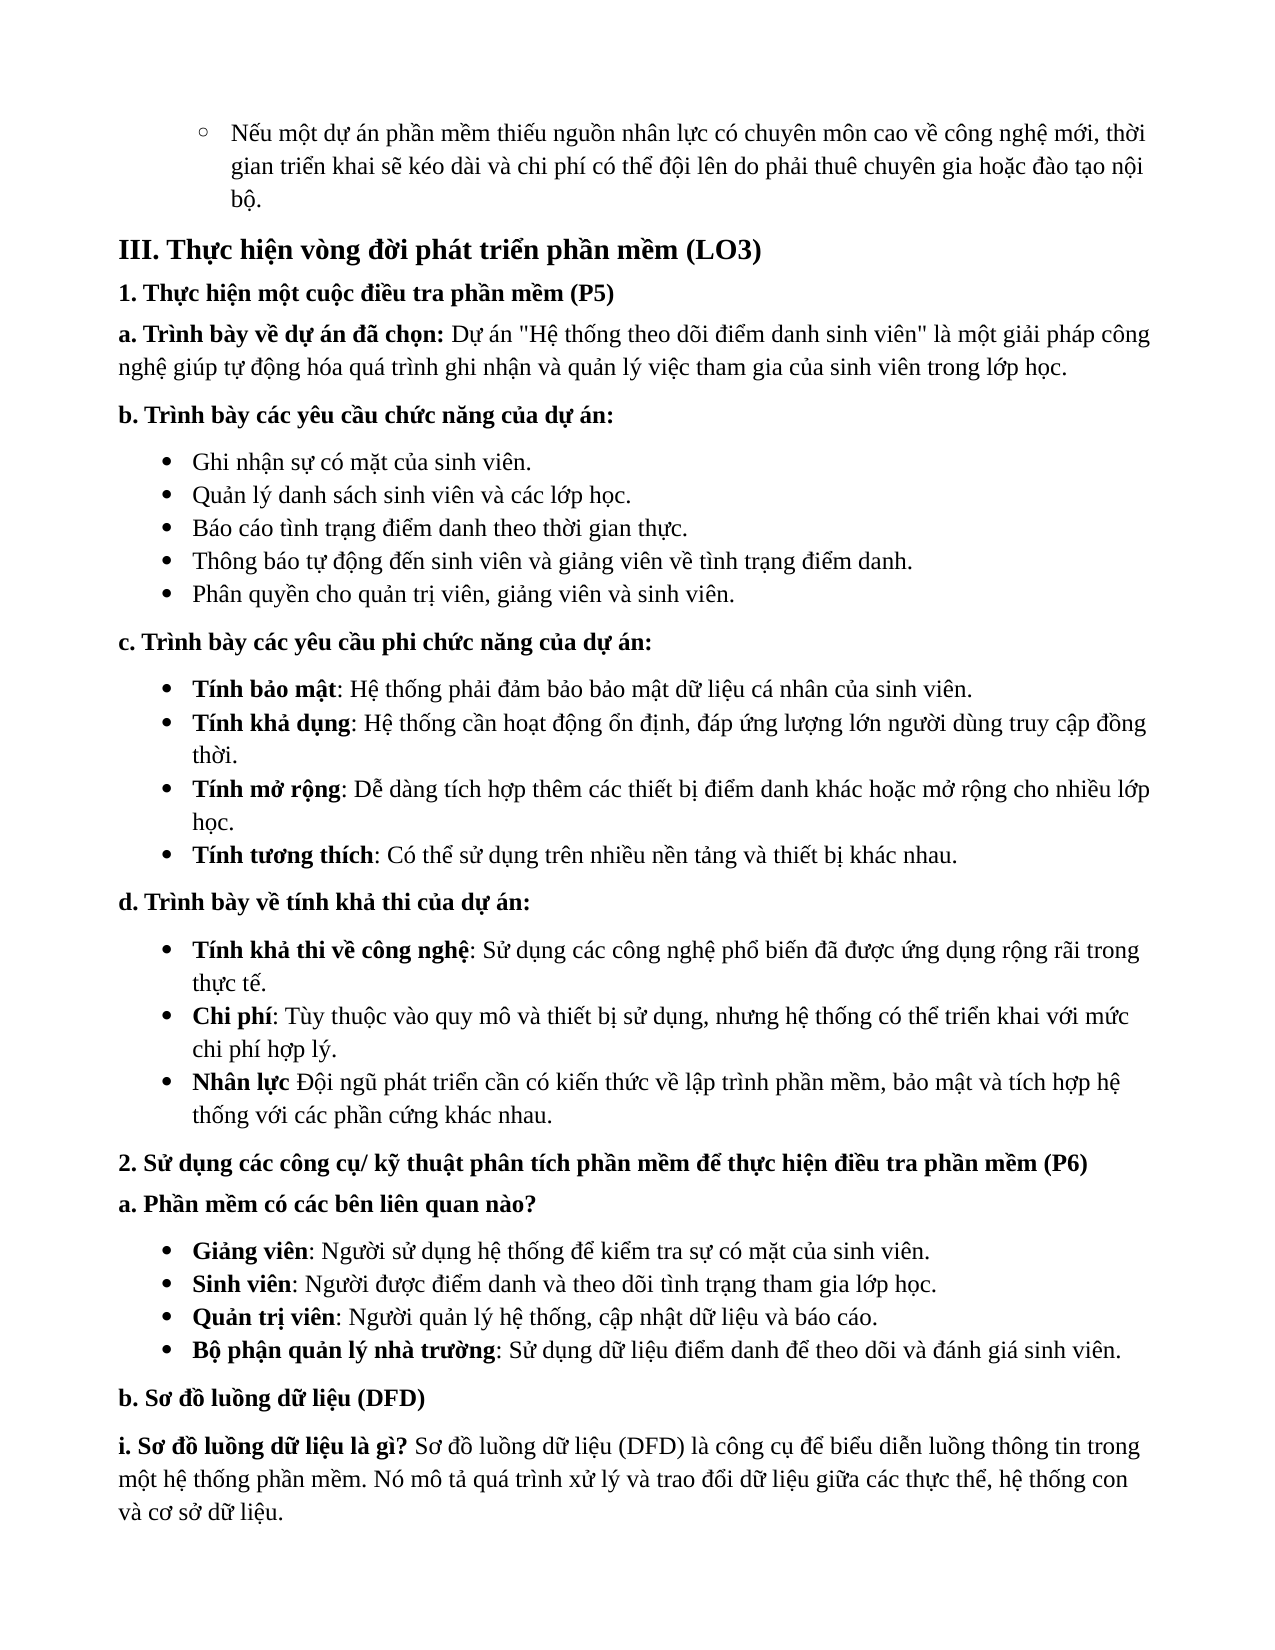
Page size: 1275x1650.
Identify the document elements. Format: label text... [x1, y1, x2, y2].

list Ghi nhận sự có mặt của sinh viên. [162, 447, 1157, 476]
list Tính khả dụng: Hệ thống cần hoạt động ổn định, đáp ứng lượng lớn người dùng truy cập đồng thời. [162, 708, 1157, 769]
text c. Trình bày các yêu cầu phi chức năng của dự án: [118, 627, 1157, 656]
list Sinh viên: Người được điểm danh và theo dõi tình trạng tham gia lớp học. [162, 1269, 1157, 1298]
list Nhân lực Đội ngũ phát triển cần có kiến thức về lập trình phần mềm, bảo mật và tích hợp hệ thống với các phần cứng khác nhau. [162, 1067, 1157, 1129]
list Phân quyền cho quản trị viên, giảng viên và sinh viên. [162, 579, 1157, 608]
subtitle 2. Sử dụng các công cụ/ kỹ thuật phân tích phần mềm để thực hiện điều tra phần mềm (P6) [118, 1148, 1157, 1176]
text b. Sơ đồ luồng dữ liệu (DFD) [118, 1383, 1157, 1412]
list Báo cáo tình trạng điểm danh theo thời gian thực. [162, 513, 1157, 542]
list Thông báo tự động đến sinh viên và giảng viên về tình trạng điểm danh. [162, 546, 1157, 575]
list Giảng viên: Người sử dụng hệ thống để kiểm tra sự có mặt của sinh viên. [162, 1236, 1157, 1265]
text b. Trình bày các yêu cầu chức năng của dự án: [118, 400, 1157, 428]
list Tính tương thích: Có thể sử dụng trên nhiều nền tảng và thiết bị khác nhau. [162, 840, 1157, 868]
text a. Trình bày về dự án đã chọn: Dự án "Hệ thống theo dõi điểm danh sinh viên" là một giải pháp công nghệ giúp tự động hóa quá trình ghi nhận và quản lý việc tham gia của sinh viên trong lớp học. [118, 319, 1157, 381]
list Quản lý danh sách sinh viên và các lớp học. [162, 480, 1157, 509]
text a. Phần mềm có các bên liên quan nào? [118, 1189, 1157, 1218]
list Tính khả thi về công nghệ: Sử dụng các công nghệ phổ biến đã được ứng dụng rộng rãi trong thực tế. [162, 935, 1157, 997]
subtitle 1. Thực hiện một cuộc điều tra phần mềm (P5) [118, 278, 1157, 307]
list Tính bảo mật: Hệ thống phải đảm bảo bảo mật dữ liệu cá nhân của sinh viên. [162, 674, 1157, 703]
list Tính mở rộng: Dễ dàng tích hợp thêm các thiết bị điểm danh khác hoặc mở rộng cho nhiều lớp học. [162, 774, 1157, 835]
text d. Trình bày về tính khả thi của dự án: [118, 887, 1157, 916]
subtitle III. Thực hiện vòng đời phát triển phần mềm (LO3) [118, 232, 1157, 265]
list Chi phí: Tùy thuộc vào quy mô và thiết bị sử dụng, nhưng hệ thống có thể triển khai với mức chi phí hợp lý. [162, 1001, 1157, 1063]
list Quản trị viên: Người quản lý hệ thống, cập nhật dữ liệu và báo cáo. [162, 1302, 1157, 1331]
list Bộ phận quản lý nhà trường: Sử dụng dữ liệu điểm danh để theo dõi và đánh giá sinh viên. [162, 1336, 1157, 1364]
text i. Sơ đồ luồng dữ liệu là gì? Sơ đồ luồng dữ liệu (DFD) là công cụ để biểu diễn luồng thông tin trong một hệ thống phần mềm. Nó mô tả quá trình xử lý và trao đổi dữ liệu giữa các thực thể, hệ thống con và cơ sở dữ liệu. [118, 1431, 1157, 1526]
list Nếu một dự án phần mềm thiếu nguồn nhân lực có chuyên môn cao về công nghệ mới, thời gian triển khai sẽ kéo dài và chi phí có thể đội lên do phải thuê chuyên gia hoặc đào tạo nội bộ. [193, 118, 1157, 213]
